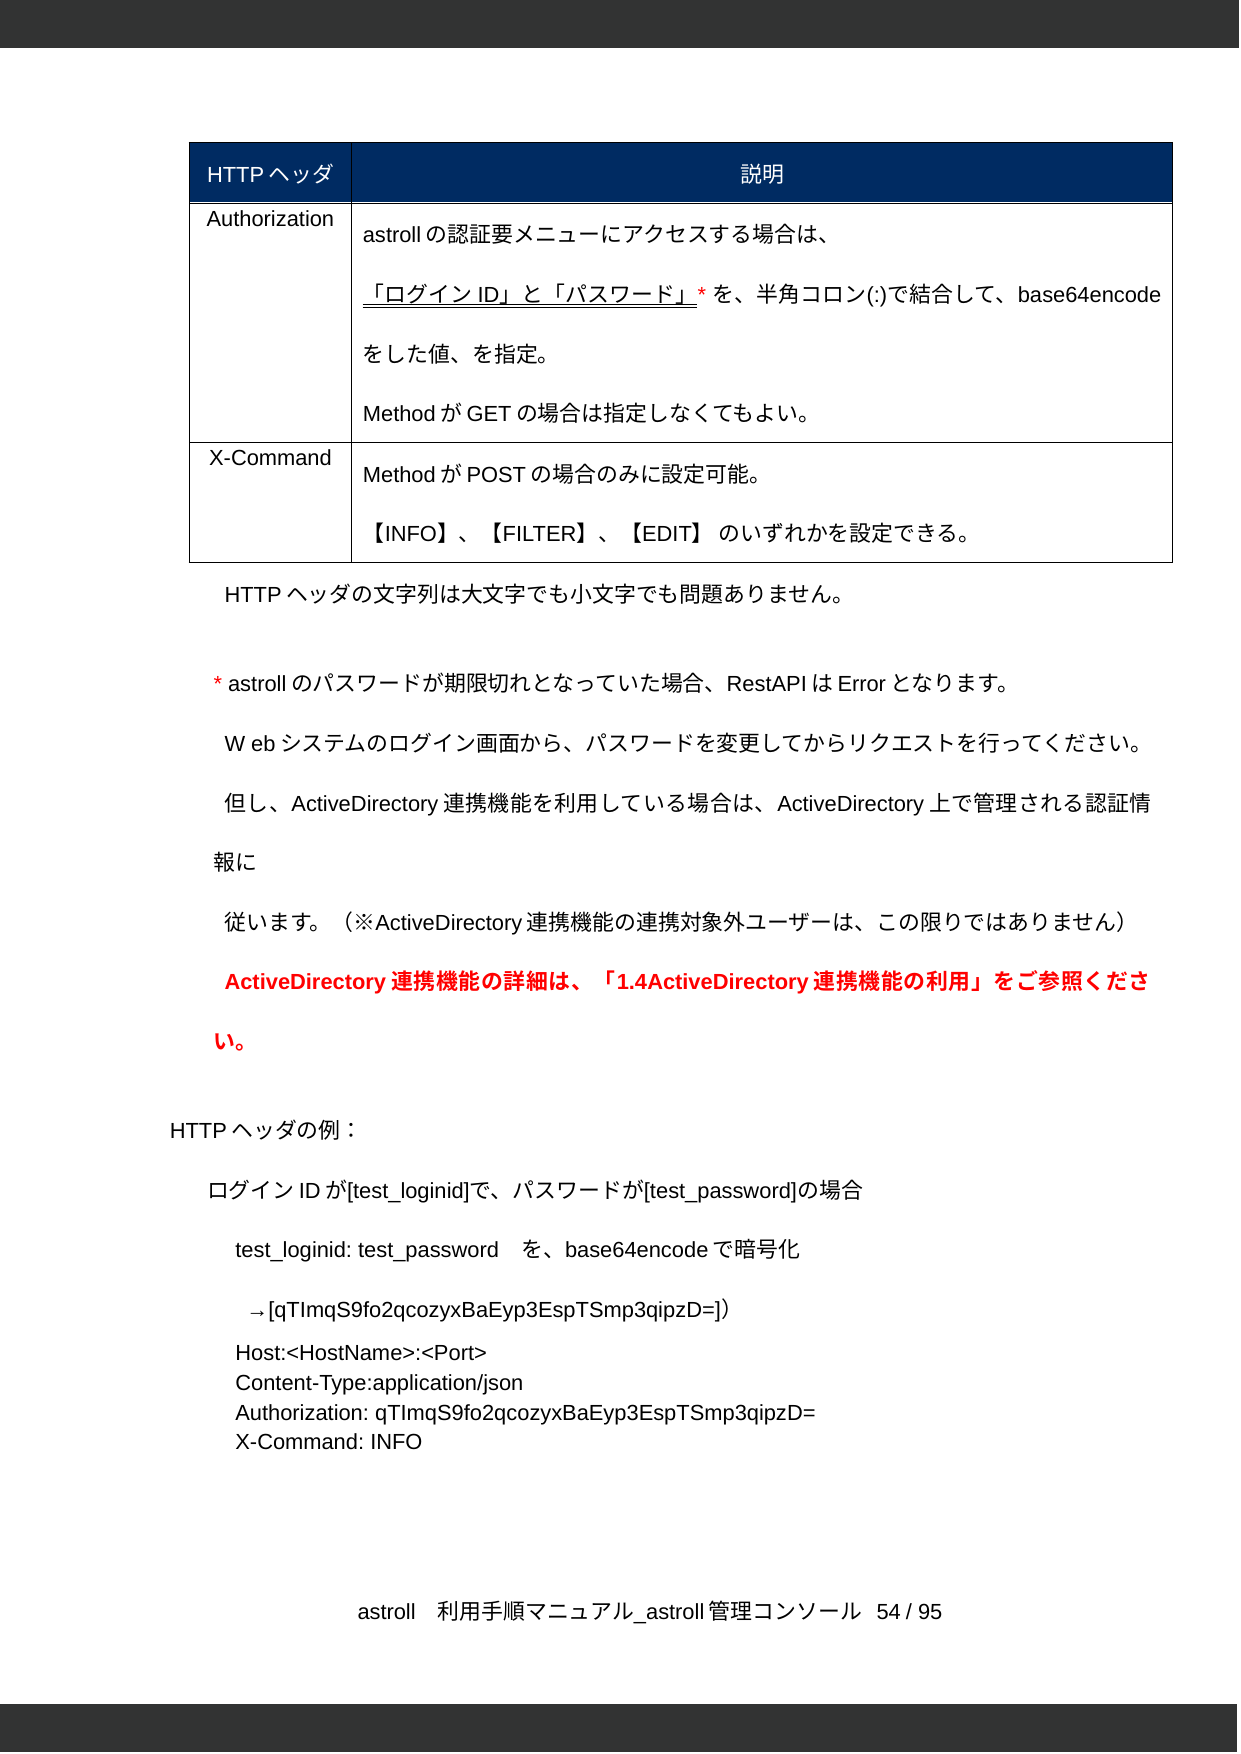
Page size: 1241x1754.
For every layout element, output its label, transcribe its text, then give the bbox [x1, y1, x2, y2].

table_cell X-Command [190, 443, 351, 562]
text HTTPヘッダの例： [169, 1099, 1152, 1159]
picture [0, 0, 1239, 48]
picture [0, 1704, 1237, 1752]
text ActiveDirectory連携機能の詳細は、「1.4ActiveDirectory連携機能の利用」をご参照ください。 [213, 950, 1152, 1069]
text Host:<HostName>:<Port> [148, 1338, 1152, 1367]
text W ebシステムのログイン画面から、パスワードを変更してからリクエストを行ってください。 [169, 712, 1152, 772]
table_header 説明 [352, 143, 1172, 202]
text →[qTImqS9fo2qcozyxBaEyp3EspTSmp3qipzD=]） [169, 1278, 1152, 1338]
text 但し、ActiveDirectory連携機能を利用している場合は、ActiveDirectory上で管理される認証情報に [213, 772, 1152, 891]
table_header HTTPヘッダ [190, 143, 351, 202]
text test_loginid: test_password を、base64encodeで暗号化 [169, 1218, 1152, 1278]
text HTTPヘッダの文字列は大文字でも小文字でも問題ありません。 [169, 563, 1152, 623]
table_cell MethodがPOSTの場合のみに設定可能。 【INFO】、【FILTER】、【EDIT】 のいずれかを設定できる。 [352, 443, 1172, 562]
text ログインIDが[test_loginid]で、パスワードが[test_password]の場合 [207, 1159, 1152, 1218]
text Content-Type:application/json [148, 1367, 1152, 1397]
text 従います。（※ActiveDirectory連携機能の連携対象外ユーザーは、この限りではありません） [213, 891, 1152, 950]
text * astrollのパスワードが期限切れとなっていた場合、RestAPIはErrorとなります。 [169, 652, 1152, 712]
table_cell Authorization [190, 204, 351, 442]
table_cell astrollの認証要メニューにアクセスする場合は、 「ログインID」と「パスワード」* を、半角コロン(:)で結合して、base64encodeをした値、を指定。 MethodがGETの場合は指定しなくてもよい。 [352, 204, 1172, 442]
text X-Command: INFO [148, 1427, 1152, 1457]
text Authorization: qTImqS9fo2qcozyxBaEyp3EspTSmp3qipzD= [148, 1397, 1152, 1427]
